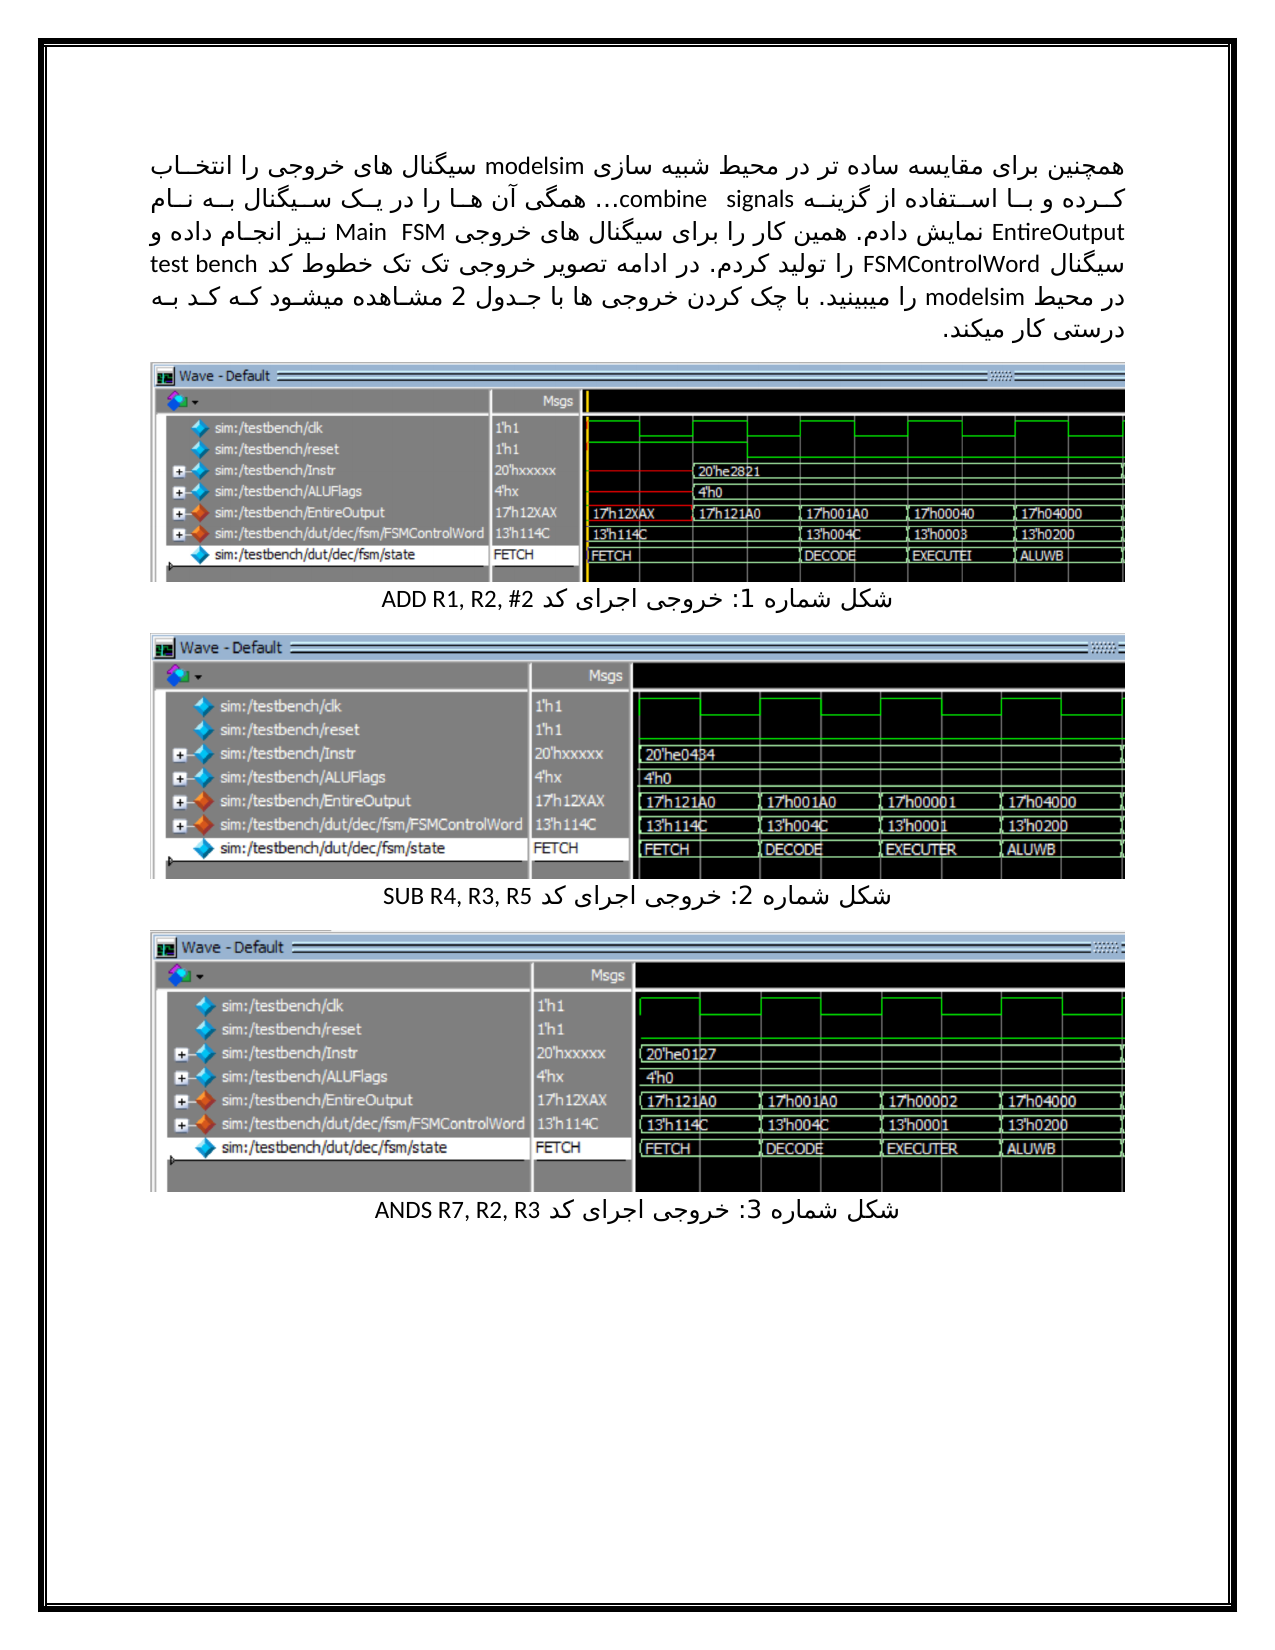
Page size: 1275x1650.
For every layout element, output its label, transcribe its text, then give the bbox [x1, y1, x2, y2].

picture [150, 930, 1125, 1192]
text همچنین برای مقایسه ساده تر در محیط شبیه سازی modelsim سیگنال های خروجی را انتخاب کرده و با استفاده از گزینه combine signals… همگی آن ها را در یک سیگنال به نام EntireOutput نمایش دادم. همین کار را برای سیگنال های خروجی Main FSM نیز انجام داده و سیگنال FSMControlWord را تولید کردم. در ادامه تصویر خروجی تک تک خطوط کد test bench در محیط modelsim را میبینید. با چک کردن خروجی ها با جدول 2 مشاهده میشود که کد به درستی کار میکند. [150, 150, 1125, 343]
picture [150, 362, 1125, 582]
text شکل شماره 1: خروجی اجرای کد ADD R1, R2, #2 [150, 582, 1125, 614]
text شکل شماره 2: خروجی اجرای کد SUB R4, R3, R5 [150, 879, 1125, 911]
text شکل شماره 3: خروجی اجرای کد ANDS R7, R2, R3 [150, 1192, 1125, 1225]
picture [150, 633, 1125, 879]
